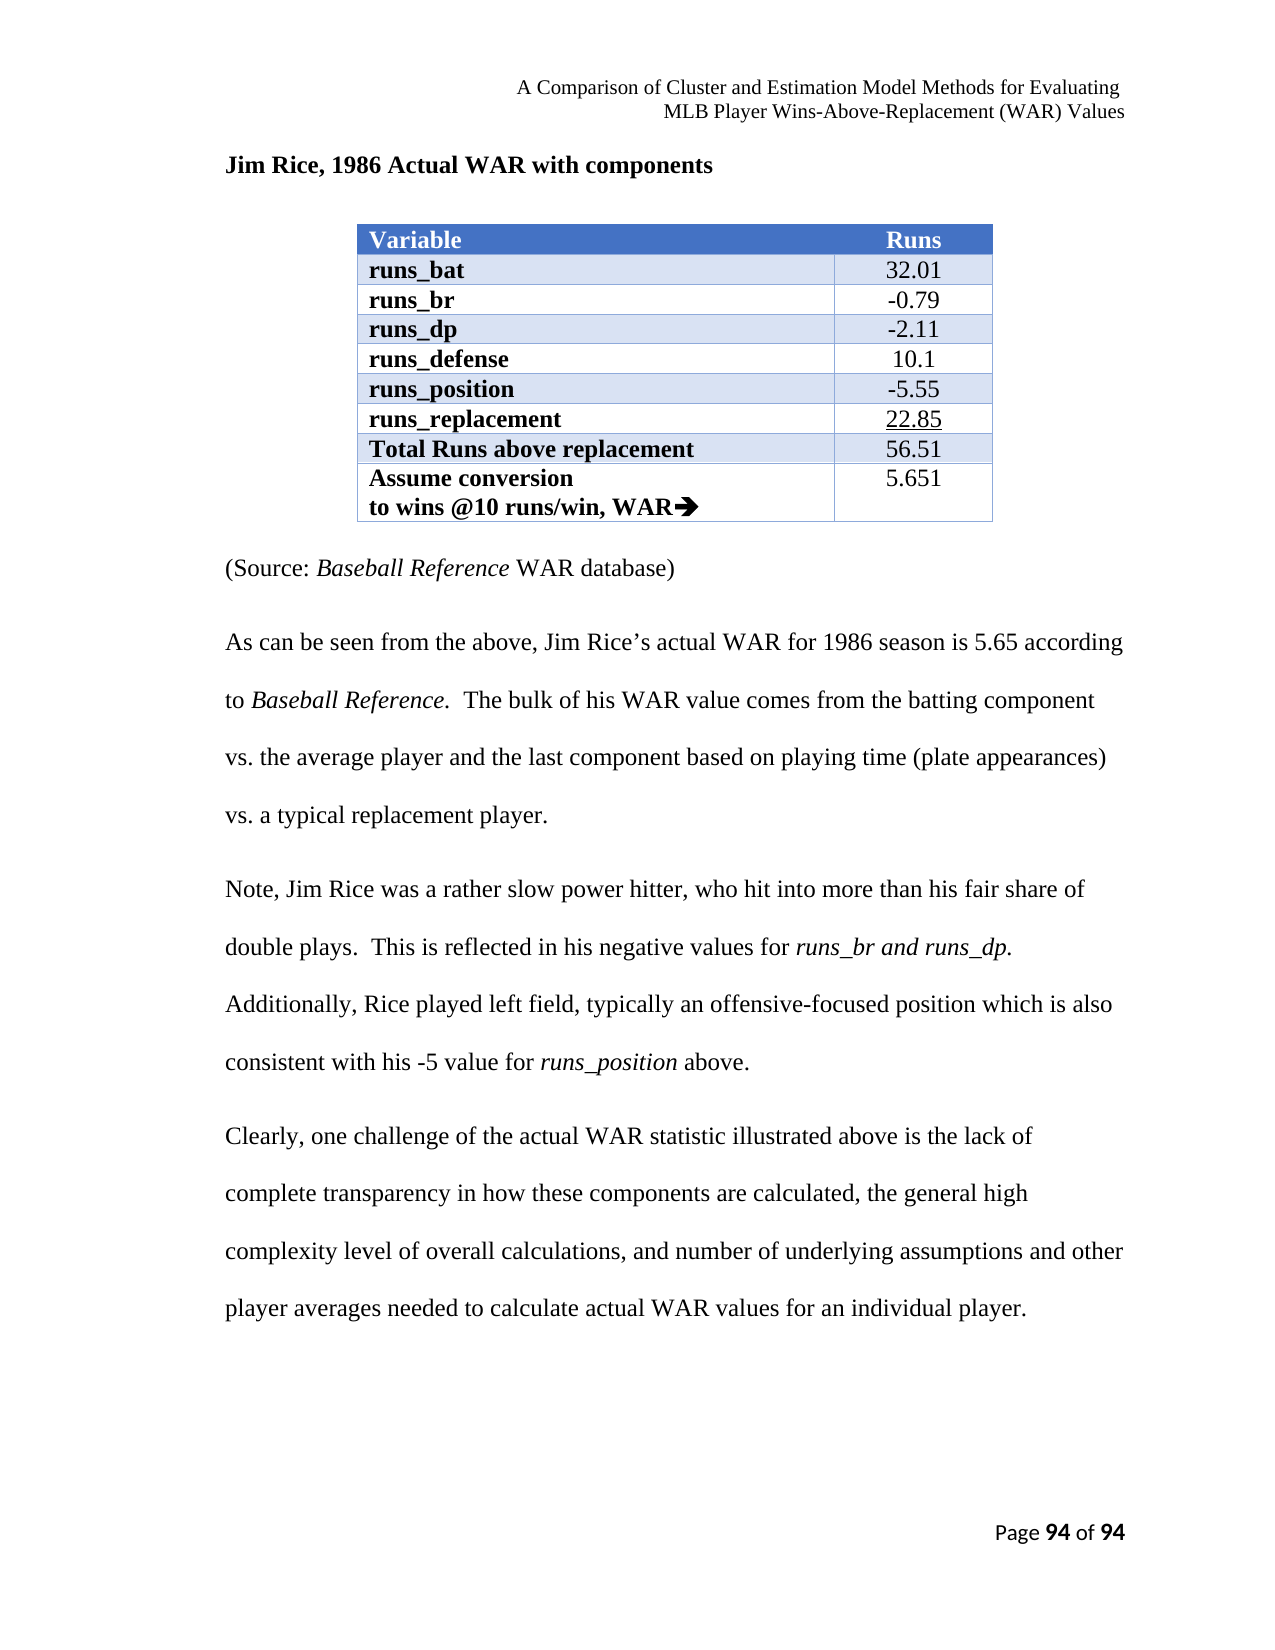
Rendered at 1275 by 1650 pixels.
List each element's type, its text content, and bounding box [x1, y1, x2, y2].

table_cell 10.1 [835, 344, 992, 373]
text As can be seen from the above, Jim Rice’s actual WAR for 1986 season is 5.65 according to Baseball Reference. The bulk of his WAR value comes from the batting component vs. the average player and the last component based on playing time (plate appearances) vs. a typical replacement player. [225, 627, 1125, 829]
text (Source: Baseball Reference WAR database) [225, 553, 1125, 582]
text Note, Jim Rice was a rather slow power hitter, who hit into more than his fair share of double plays. This is reflected in his negative values for runs_br and runs_dp. Additionally, Rice played left field, typically an offensive-focused position which is also consistent with his -5 value for runs_position above. [225, 874, 1125, 1075]
table_cell -5.55 [835, 374, 992, 403]
table_cell 32.01 [835, 255, 992, 284]
table_cell runs_bat [358, 255, 834, 284]
table_cell runs_position [358, 374, 834, 403]
table_header Variable [358, 225, 834, 254]
table_header Runs [835, 225, 992, 254]
table_cell runs_dp [358, 315, 834, 343]
table_cell -0.79 [835, 285, 992, 313]
table_cell runs_defense [358, 344, 834, 373]
table_cell Assume conversion to wins @10 runs/win, WAR [358, 464, 834, 521]
table_cell runs_br [358, 285, 834, 313]
table_cell Total Runs above replacement [358, 434, 834, 462]
table_cell 22.85 [835, 404, 992, 433]
text Jim Rice, 1986 Actual WAR with components [225, 150, 1125, 179]
table_cell runs_replacement [358, 404, 834, 433]
table_cell -2.11 [835, 315, 992, 343]
table_cell 56.51 [835, 434, 992, 462]
table_cell 5.651 [835, 464, 992, 521]
text Clearly, one challenge of the actual WAR statistic illustrated above is the lack of complete transparency in how these components are calculated, the general high complexity level of overall calculations, and number of underlying assumptions and other player averages needed to calculate actual WAR values for an individual player. [225, 1121, 1125, 1322]
